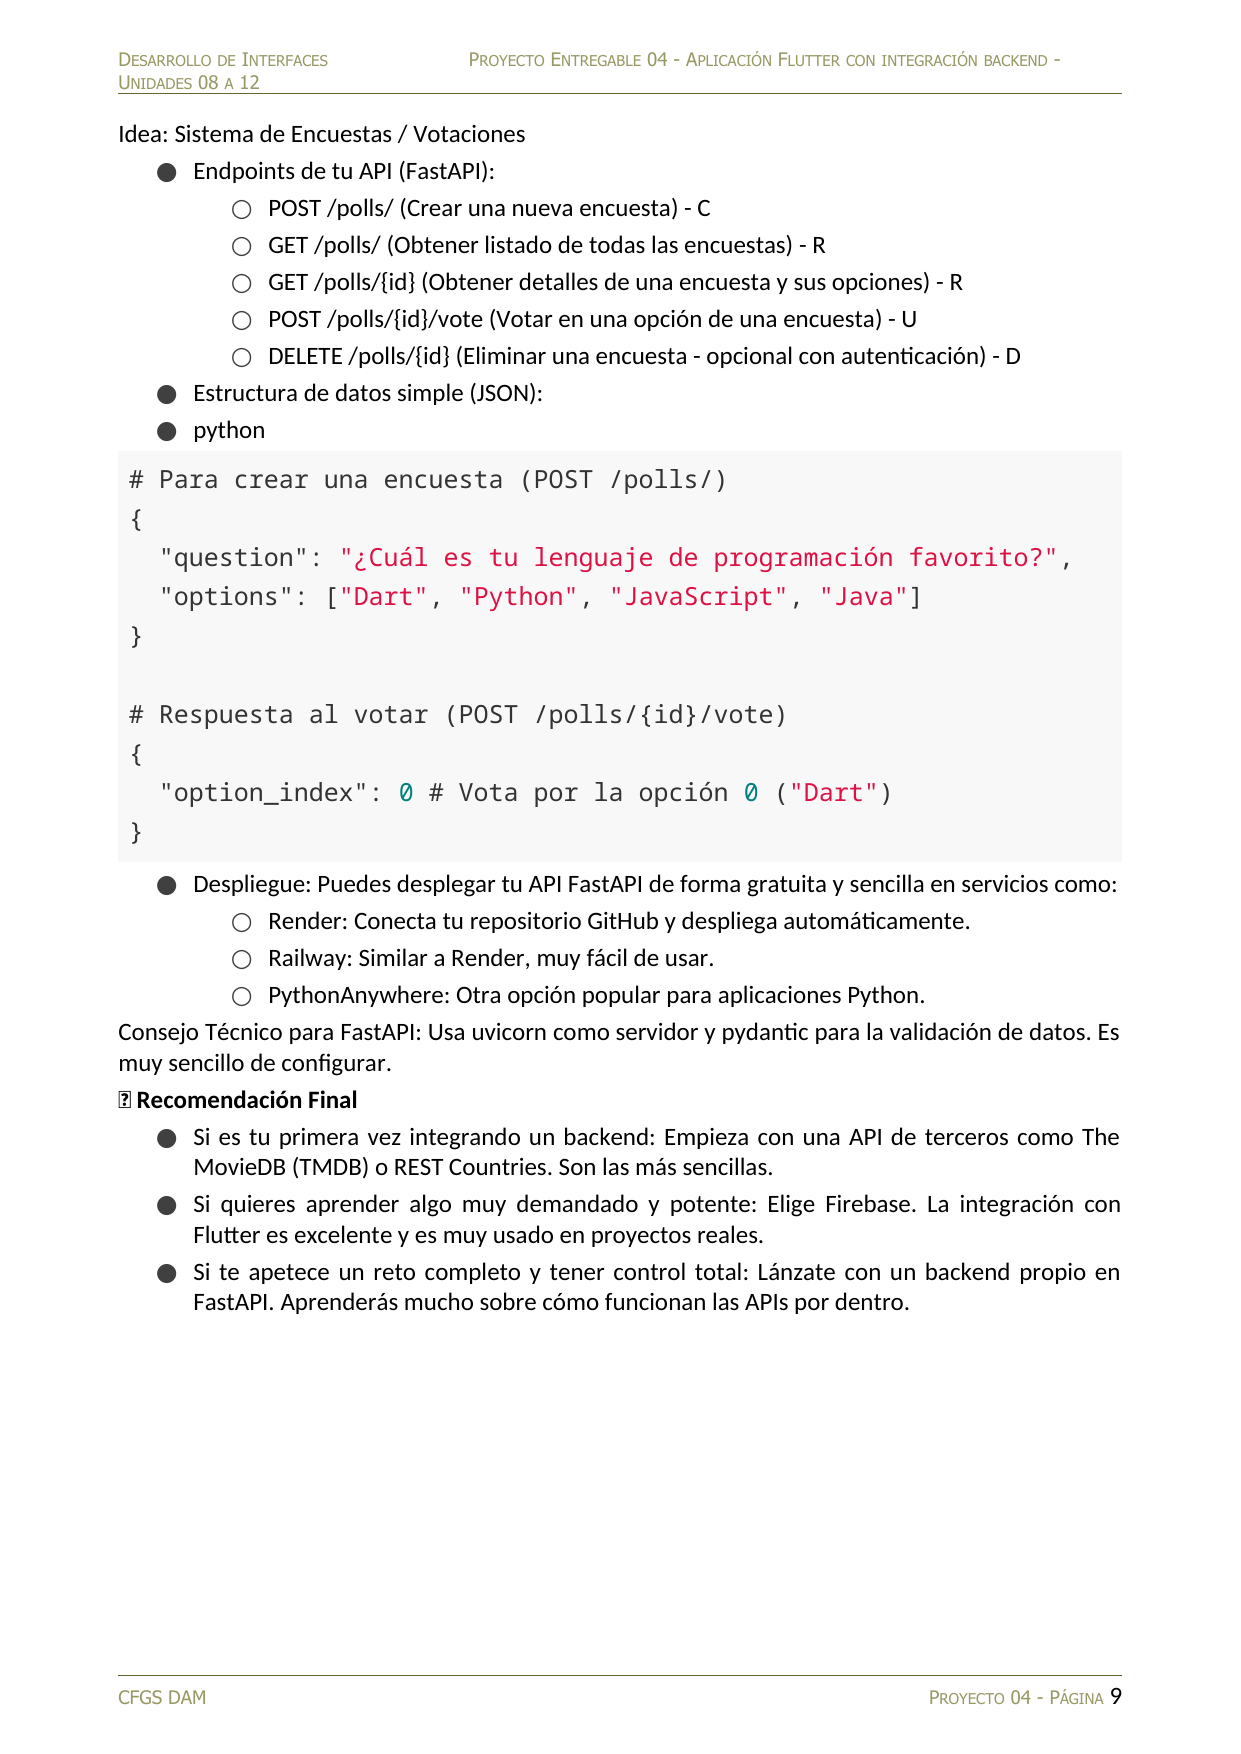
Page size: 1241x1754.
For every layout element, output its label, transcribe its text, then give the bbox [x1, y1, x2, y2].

list Railway: Similar a Render, muy fácil de usar. [231, 942, 1122, 973]
list python [156, 414, 1122, 444]
list Estructura de datos simple (JSON): [156, 377, 1122, 407]
list PythonAnywhere: Otra opción popular para aplicaciones Python. [231, 979, 1122, 1010]
list Si es tu primera vez integrando un backend: Empieza con una API de terceros como The MovieDB (TMDB) o REST Countries. Son las más sencillas. [156, 1121, 1122, 1182]
list POST /polls/{id}/vote (Votar en una opción de una encuesta) - U [231, 303, 1122, 333]
list Despliegue: Puedes desplegar tu API FastAPI de forma gratuita y sencilla en servicios como: [156, 868, 1122, 899]
list DELETE /polls/{id} (Eliminar una encuesta - opcional con autenticación) - D [231, 340, 1122, 370]
list Si quieres aprender algo muy demandado y potente: Elige Firebase. La integración con Flutter es excelente y es muy usado en proyectos reales. [156, 1188, 1122, 1249]
text 🎯 Recomendación Final [118, 1084, 1122, 1114]
text Consejo Técnico para FastAPI: Usa uvicorn como servidor y pydantic para la validación de datos. Es muy sencillo de configurar. [118, 1016, 1122, 1077]
list Si te apetece un reto completo y tener control total: Lánzate con un backend propio en FastAPI. Aprenderás mucho sobre cómo funcionan las APIs por dentro. [156, 1256, 1122, 1317]
list Render: Conecta tu repositorio GitHub y despliega automáticamente. [231, 905, 1122, 936]
list POST /polls/ (Crear una nueva encuesta) - C [231, 192, 1122, 222]
text Idea: Sistema de Encuestas / Votaciones [118, 118, 1122, 148]
list Endpoints de tu API (FastAPI): [156, 155, 1122, 186]
list GET /polls/ (Obtener listado de todas las encuestas) - R [231, 229, 1122, 259]
list GET /polls/{id} (Obtener detalles de una encuesta y sus opciones) - R [231, 266, 1122, 296]
table_header # Para crear una encuesta (POST /polls/) { "question": "¿Cuál es tu lenguaje de programación favorito?", "options": ["Dart", "Python", "JavaScript", "Java"] } # Respuesta al votar (POST /polls/{id}/vote) { "option_index": 0 # Vota por la opción 0 ("Dart") } [118, 451, 1122, 862]
